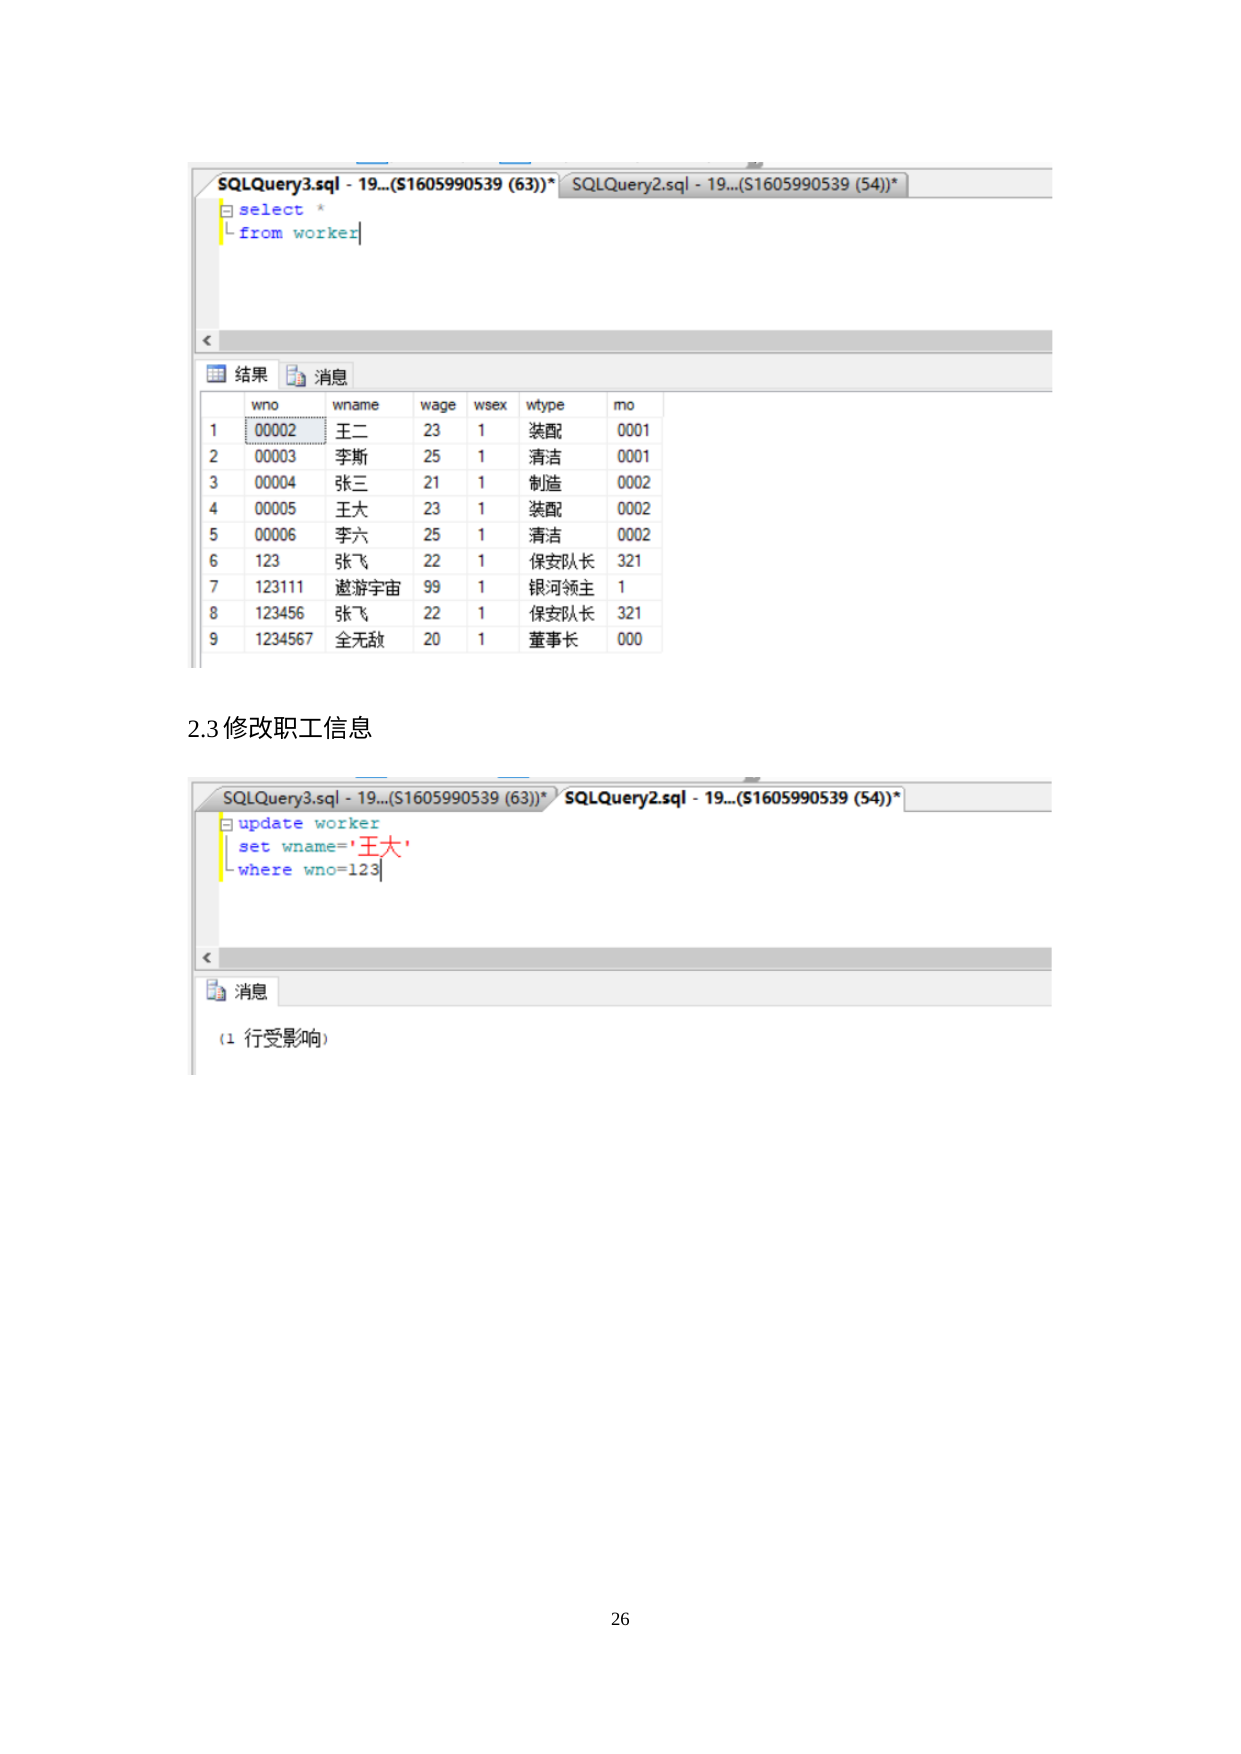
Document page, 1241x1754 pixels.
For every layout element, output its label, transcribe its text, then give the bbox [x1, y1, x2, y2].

text 2.3修改职工信息 [187, 694, 1053, 759]
picture [187, 162, 1053, 668]
picture [187, 777, 1052, 1075]
